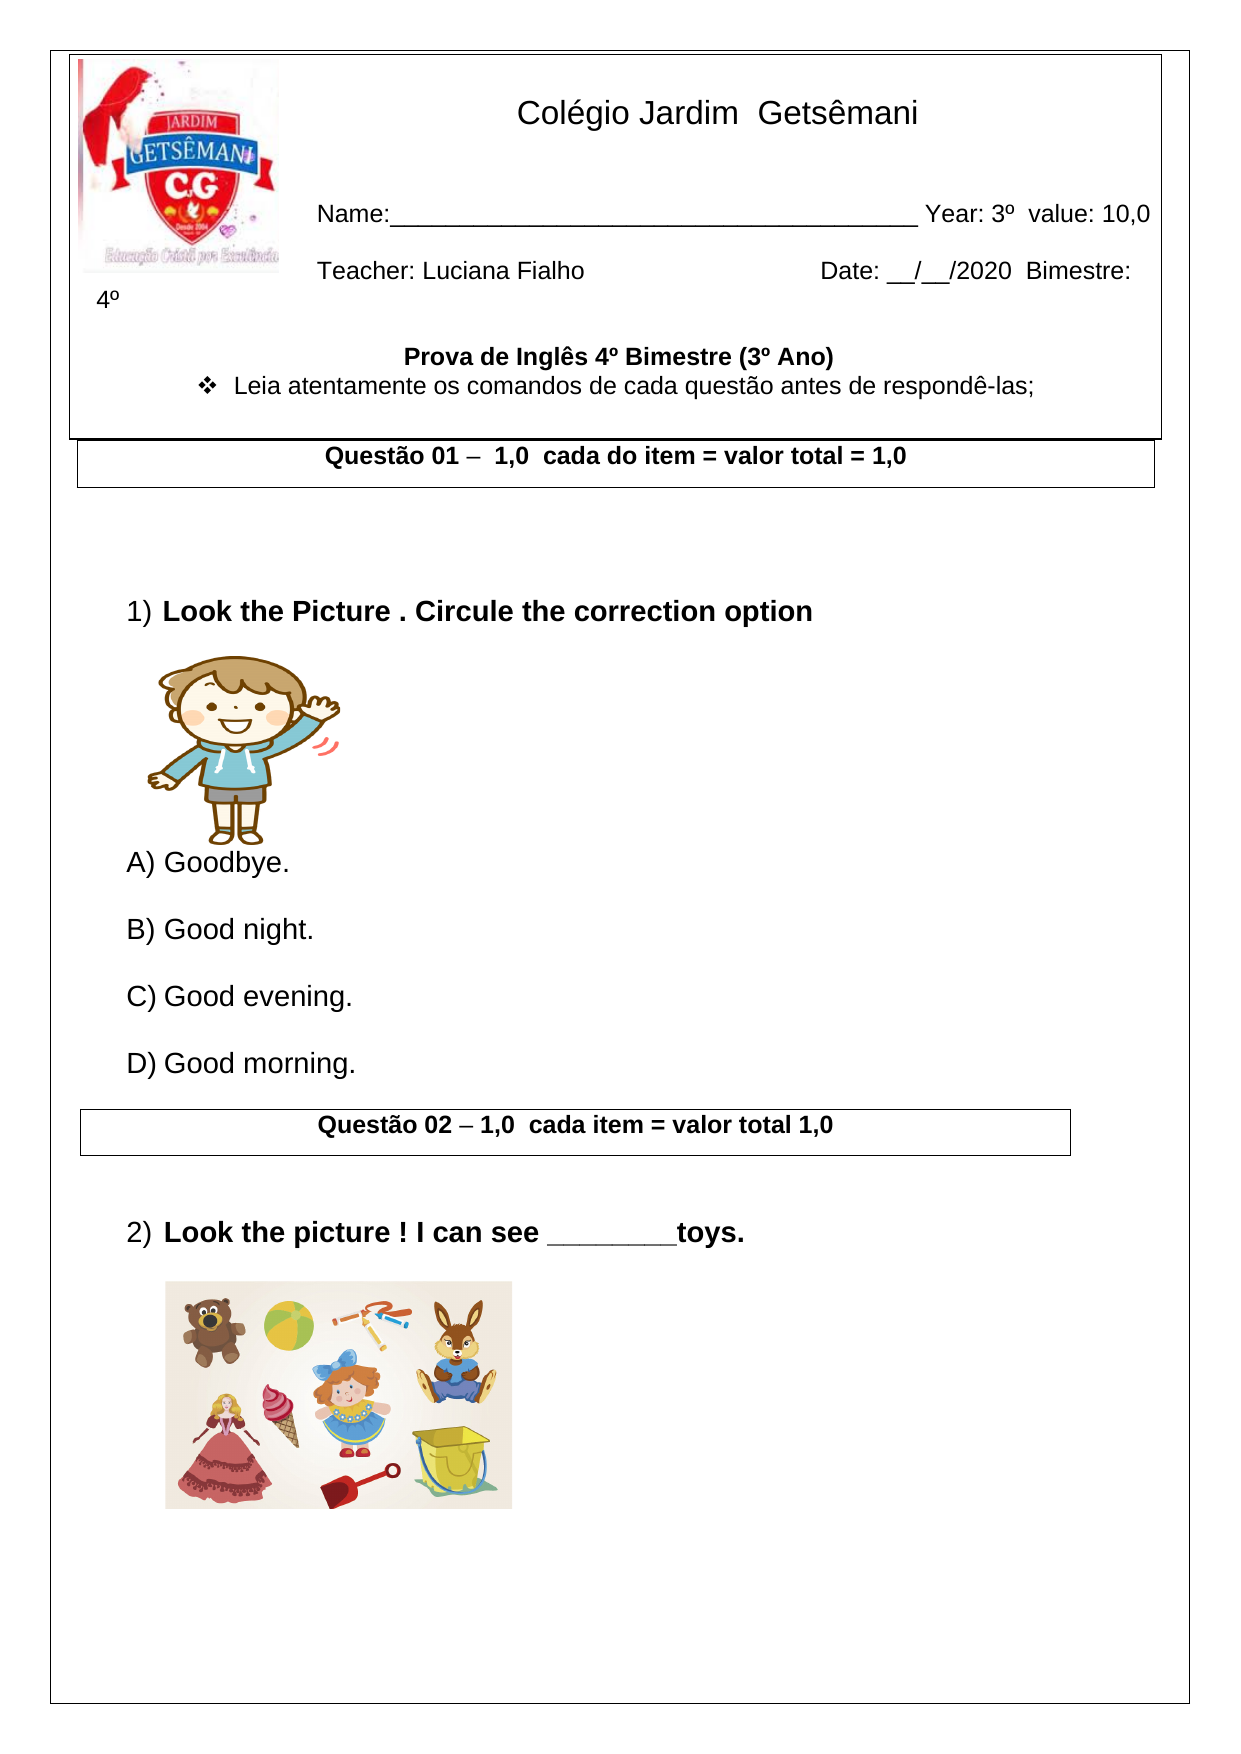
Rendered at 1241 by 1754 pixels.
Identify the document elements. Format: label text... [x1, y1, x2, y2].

list Look the Picture . Circule the correction option [126, 594, 1063, 627]
list Good evening. [126, 979, 1063, 1012]
table_header Colégio Jardim Getsêmani Name:______________________________________ Year: 3º value: 10,0 Teacher: Luciana Fialho Date: __/__/2020 Bimestre: 4º Prova de Inglês 4º Bimestre (3º Ano) Leia atentamente os comandos de cada questão antes de respondê-las; [70, 55, 1161, 438]
list Good morning. [126, 1046, 1063, 1079]
list Goodbye. [126, 845, 1063, 878]
picture [165, 1281, 513, 1509]
list Look the picture ! I can see ________toys. [126, 1215, 1063, 1248]
picture [147, 656, 341, 845]
list Good night. [126, 912, 1063, 945]
picture [78, 59, 279, 273]
table_header Questão 02 – 1,0 cada item = valor total 1,0 [81, 1110, 1070, 1155]
table_cell [70, 440, 1162, 564]
